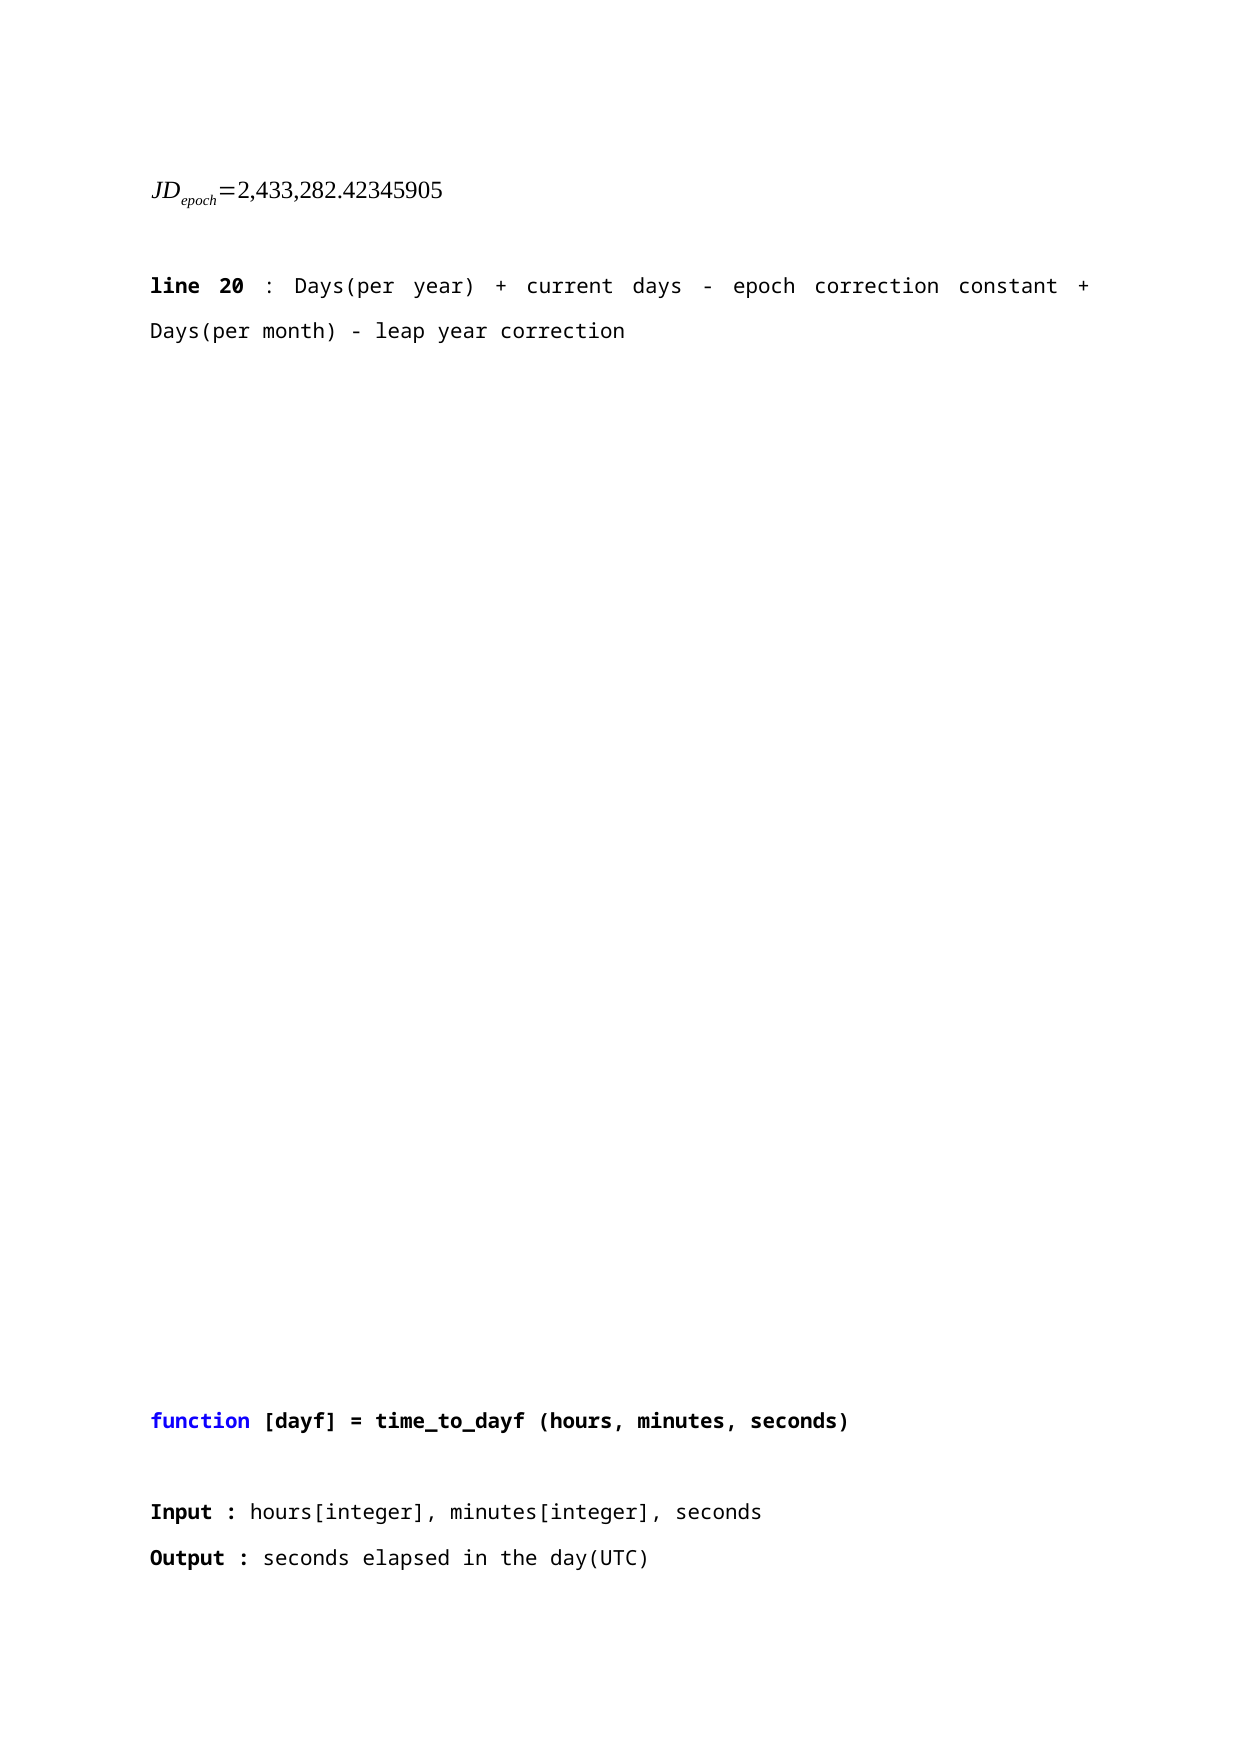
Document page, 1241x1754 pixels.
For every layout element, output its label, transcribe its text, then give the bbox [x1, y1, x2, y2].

text function [dayf] = time_to_dayf (hours, minutes, seconds) [150, 1406, 1090, 1435]
text Output : seconds elapsed in the day(UTC) [150, 1543, 1090, 1571]
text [150, 177, 1090, 208]
text line 20 : Days(per year) + current days - epoch correction constant + Days(per month) - leap year correction [150, 271, 1090, 345]
text Input : hours[integer], minutes[integer], seconds [150, 1497, 1090, 1526]
